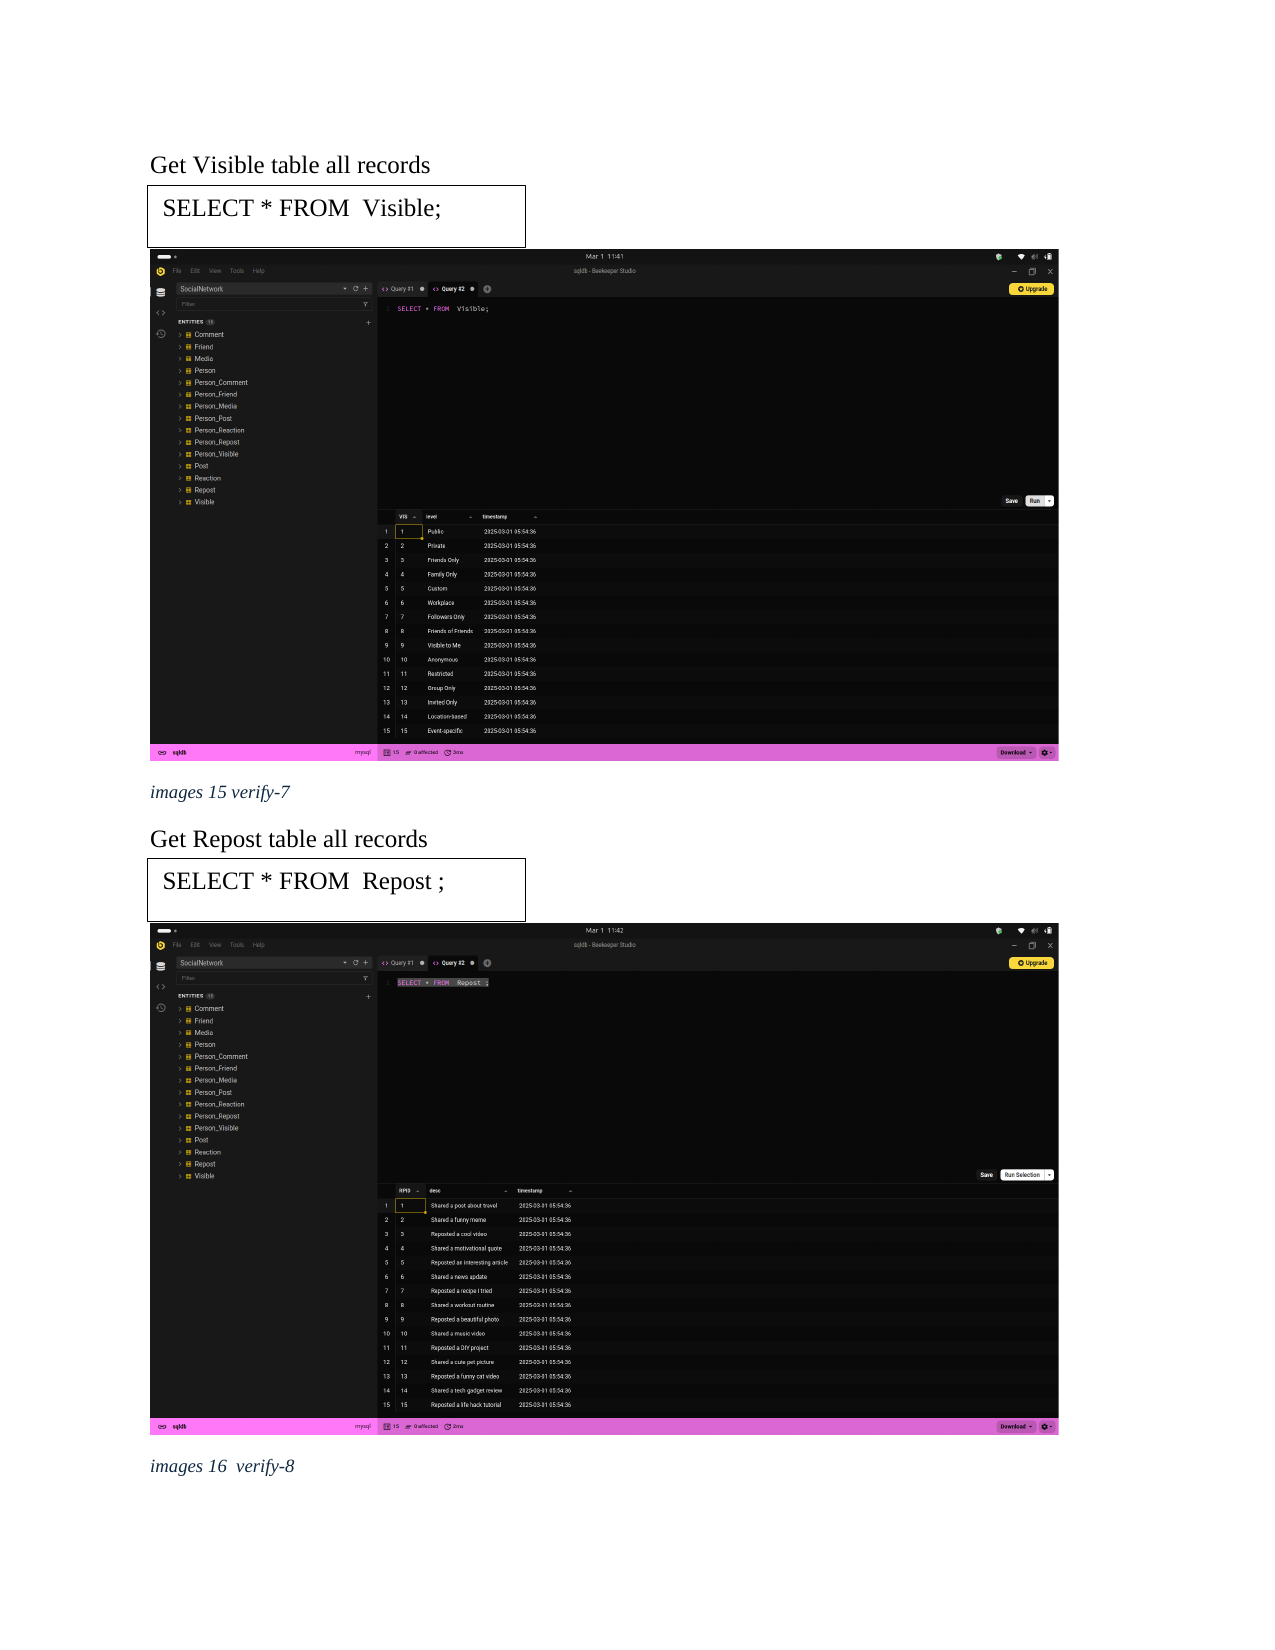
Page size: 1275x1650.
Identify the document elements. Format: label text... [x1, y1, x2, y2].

picture [150, 249, 1059, 761]
text Get Visible table all records [150, 150, 1125, 179]
text Get Repost table all records [150, 824, 1125, 853]
text images 15 verify-7 [150, 781, 1125, 803]
picture [150, 923, 1059, 1435]
text images 16 verify-8 [150, 1455, 1125, 1477]
